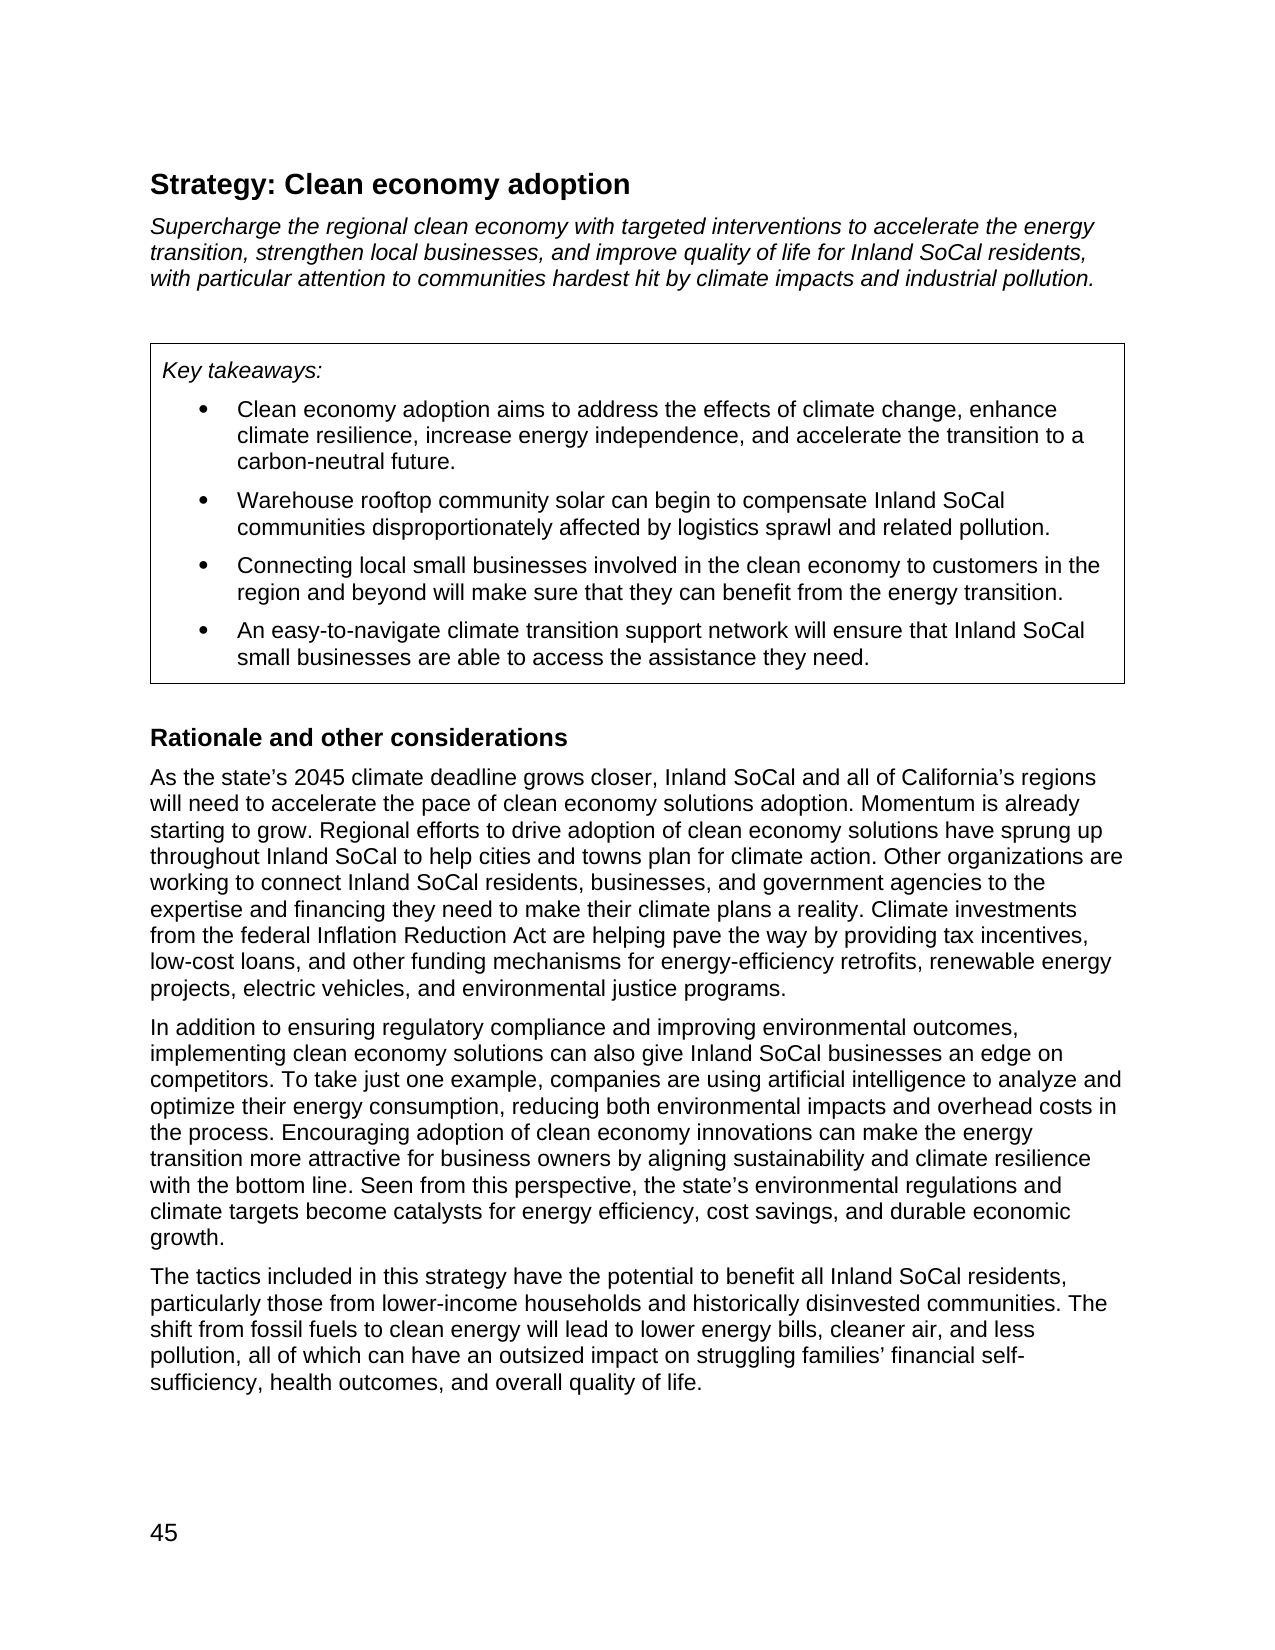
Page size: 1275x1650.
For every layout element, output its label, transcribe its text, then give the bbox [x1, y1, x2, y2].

text The tactics included in this strategy have the potential to benefit all Inland SoCal residents, particularly those from lower-income households and historically disinvested communities. The shift from fossil fuels to clean energy will lead to lower energy bills, cleaner air, and less pollution, all of which can have an outsized impact on struggling families’ financial self-sufficiency, health outcomes, and overall quality of life. [150, 1263, 1125, 1395]
subtitle Strategy: Clean economy adoption [150, 167, 1125, 200]
text Rationale and other considerations [150, 723, 1125, 751]
text In addition to ensuring regulatory compliance and improving environmental outcomes, implementing clean economy solutions can also give Inland SoCal businesses an edge on competitors. To take just one example, companies are using artificial intelligence to analyze and optimize their energy consumption, reducing both environmental impacts and overhead costs in the process. Encouraging adoption of clean economy innovations can make the energy transition more attractive for business owners by aligning sustainability and climate resilience with the bottom line. Seen from this perspective, the state’s environmental regulations and climate targets become catalysts for energy efficiency, cost savings, and durable economic growth. [150, 1013, 1125, 1251]
table_header Key takeaways: Clean economy adoption aims to address the effects of climate change, enhance climate resilience, increase energy independence, and accelerate the transition to a carbon-neutral future. Warehouse rooftop community solar can begin to compensate Inland SoCal communities disproportionately affected by logistics sprawl and related pollution. Connecting local small businesses involved in the clean economy to customers in the region and beyond will make sure that they can benefit from the energy transition. An easy-to-navigate climate transition support network will ensure that Inland SoCal small businesses are able to access the assistance they need. [151, 344, 1124, 683]
text As the state’s 2045 climate deadline grows closer, Inland SoCal and all of California’s regions will need to accelerate the pace of clean economy solutions adoption. Momentum is already starting to grow. Regional efforts to drive adoption of clean economy solutions have sprung up throughout Inland SoCal to help cities and towns plan for climate action. Other organizations are working to connect Inland SoCal residents, businesses, and government agencies to the expertise and financing they need to make their climate plans a reality. Climate investments from the federal Inflation Reduction Act are helping pave the way by providing tax incentives, low-cost loans, and other funding mechanisms for energy-efficiency retrofits, renewable energy projects, electric vehicles, and environmental justice programs. [150, 764, 1125, 1001]
text Supercharge the regional clean economy with targeted interventions to accelerate the energy transition, strengthen local businesses, and improve quality of life for Inland SoCal residents, with particular attention to communities hardest hit by climate impacts and industrial pollution. [150, 213, 1125, 292]
